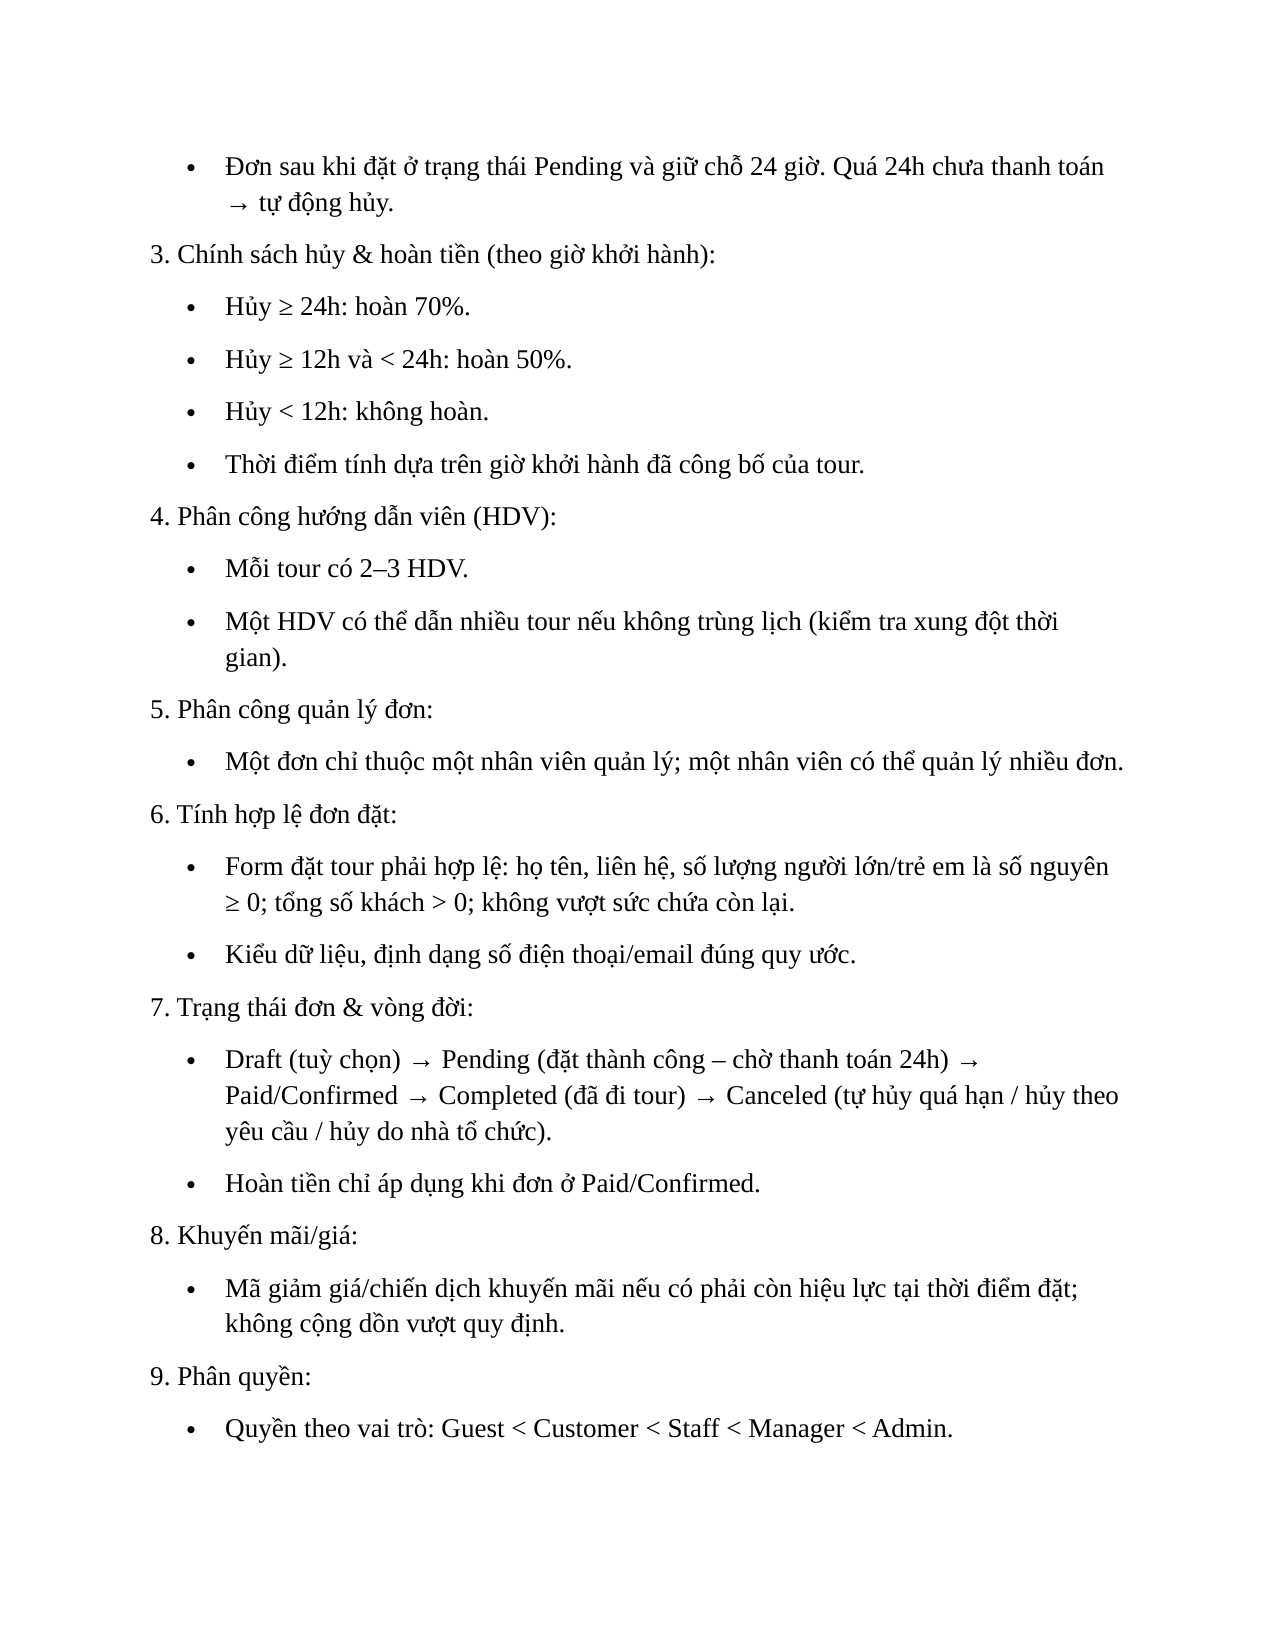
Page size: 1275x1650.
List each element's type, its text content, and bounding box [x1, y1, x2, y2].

text 9. Phân quyền: [150, 1360, 1125, 1391]
list Hủy ≥ 12h và < 24h: hoàn 50%. [187, 343, 1125, 374]
list Quyền theo vai trò: Guest < Customer < Staff < Manager < Admin. [187, 1412, 1125, 1443]
list Kiểu dữ liệu, định dạng số điện thoại/email đúng quy ước. [187, 938, 1125, 969]
list Hoàn tiền chỉ áp dụng khi đơn ở Paid/Confirmed. [187, 1167, 1125, 1198]
text 5. Phân công quản lý đơn: [150, 693, 1125, 724]
list Một HDV có thể dẫn nhiều tour nếu không trùng lịch (kiểm tra xung đột thời gian). [187, 605, 1125, 672]
list Draft (tuỳ chọn) → Pending (đặt thành công – chờ thanh toán 24h) → Paid/Confirmed → Completed (đã đi tour) → Canceled (tự hủy quá hạn / hủy theo yêu cầu / hủy do nhà tổ chức). [187, 1043, 1125, 1146]
list Mỗi tour có 2–3 HDV. [187, 552, 1125, 584]
list Form đặt tour phải hợp lệ: họ tên, liên hệ, số lượng người lớn/trẻ em là số nguyên ≥ 0; tổng số khách > 0; không vượt sức chứa còn lại. [187, 850, 1125, 917]
text 7. Trạng thái đơn & vòng đời: [150, 991, 1125, 1022]
list Hủy ≥ 24h: hoàn 70%. [187, 291, 1125, 322]
list Hủy < 12h: không hoàn. [187, 395, 1125, 426]
text 4. Phân công hướng dẫn viên (HDV): [150, 500, 1125, 531]
list Đơn sau khi đặt ở trạng thái Pending và giữ chỗ 24 giờ. Quá 24h chưa thanh toán → tự động hủy. [187, 150, 1125, 217]
list Một đơn chỉ thuộc một nhân viên quản lý; một nhân viên có thể quản lý nhiều đơn. [187, 745, 1125, 777]
list Thời điểm tính dựa trên giờ khởi hành đã công bố của tour. [187, 448, 1125, 479]
text 3. Chính sách hủy & hoàn tiền (theo giờ khởi hành): [150, 238, 1125, 269]
text 8. Khuyến mãi/giá: [150, 1219, 1125, 1251]
text 6. Tính hợp lệ đơn đặt: [150, 798, 1125, 829]
list Mã giảm giá/chiến dịch khuyến mãi nếu có phải còn hiệu lực tại thời điểm đặt; không cộng dồn vượt quy định. [187, 1272, 1125, 1339]
